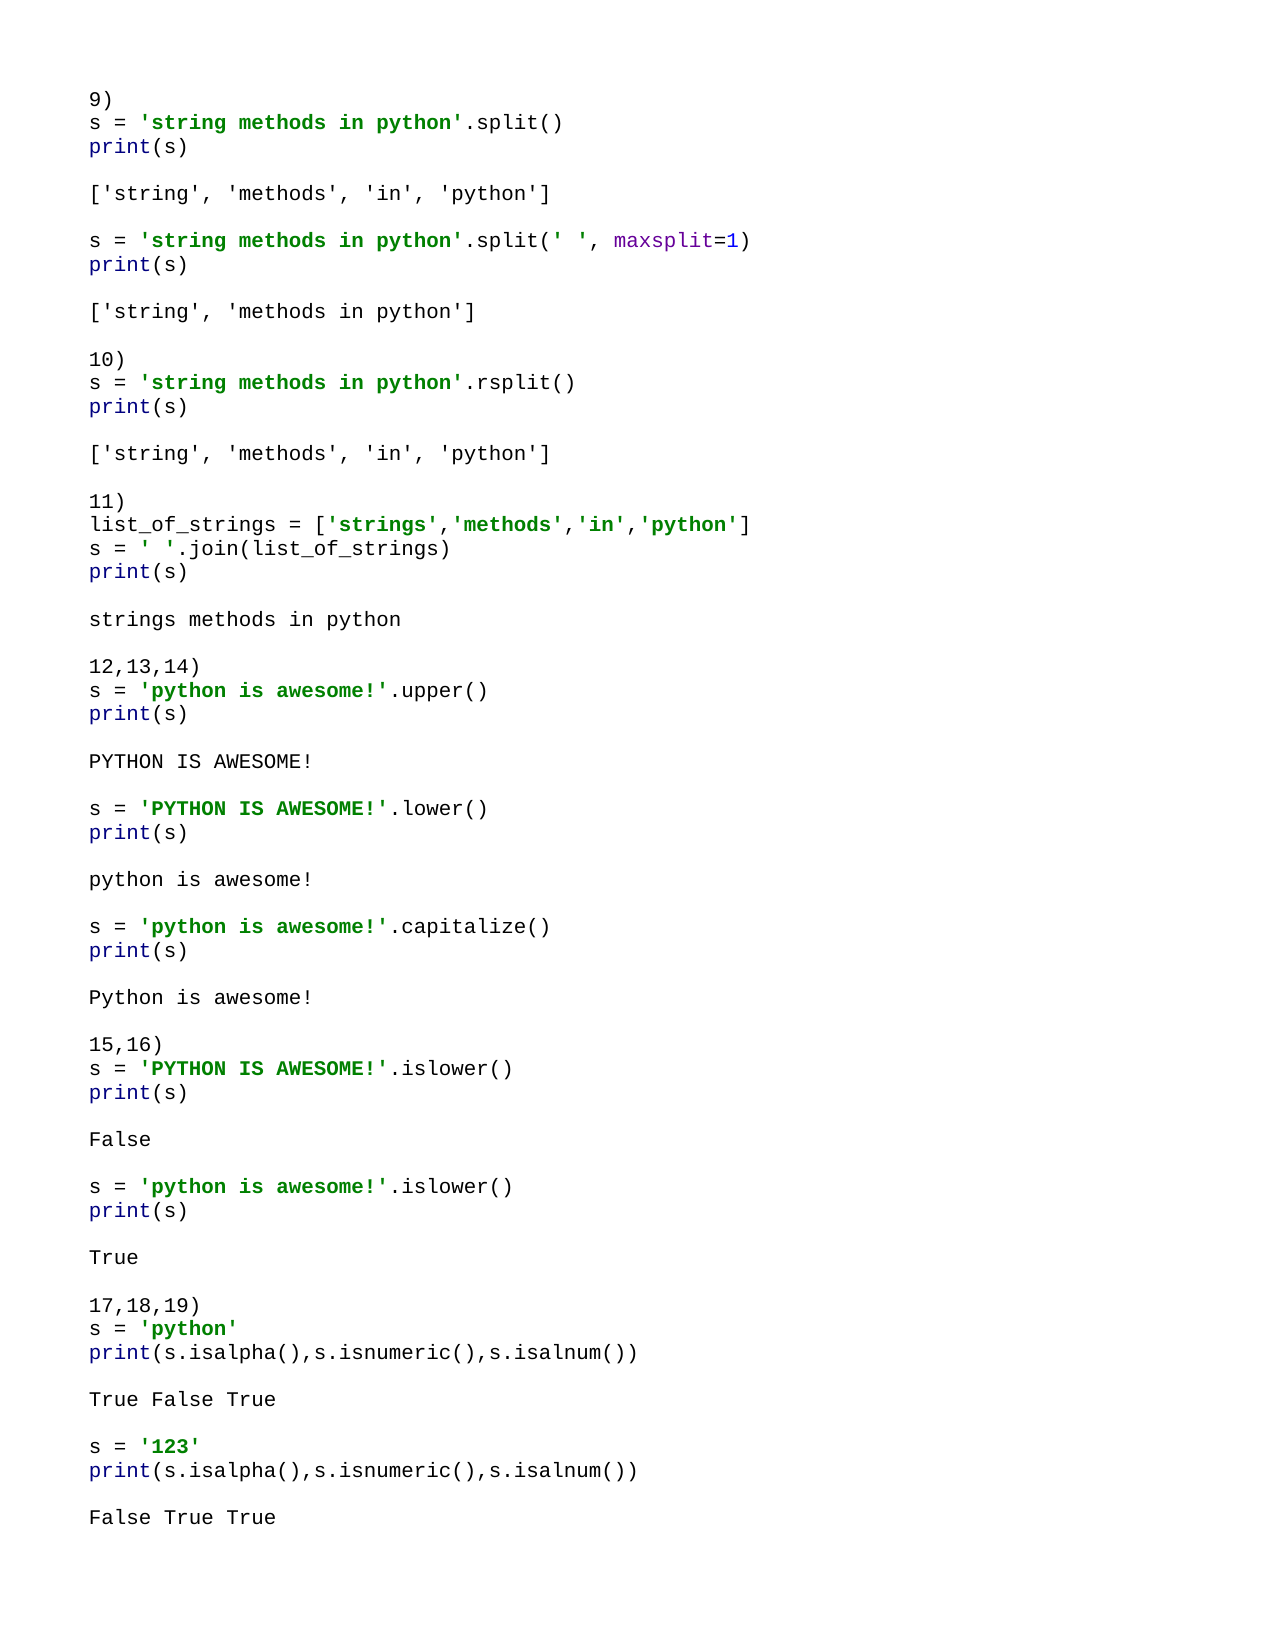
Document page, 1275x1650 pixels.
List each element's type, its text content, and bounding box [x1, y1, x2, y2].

text 10) [89, 349, 1186, 372]
text s = 'python is awesome!'.upper() print(s) [89, 680, 1186, 727]
text strings methods in python [89, 609, 1186, 632]
text s = 'python' print(s.isalpha(),s.isnumeric(),s.isalnum()) [89, 1318, 1186, 1366]
text s = 'python is awesome!'.islower() print(s) [89, 1176, 1186, 1224]
text python is awesome! [89, 869, 1186, 893]
text False [89, 1129, 1186, 1153]
text PYTHON IS AWESOME! [89, 751, 1186, 774]
text s = 'string methods in python'.split(' ', maxsplit=1) print(s) [89, 231, 1186, 278]
text s = 'string methods in python'.rsplit() print(s) [89, 372, 1186, 420]
text Python is awesome! [89, 987, 1186, 1011]
text 12,13,14) [89, 656, 1186, 680]
text s = 'string methods in python'.split() print(s) [89, 112, 1186, 159]
text False True True [89, 1507, 1186, 1531]
text ['string', 'methods', 'in', 'python'] [89, 443, 1186, 467]
text True [89, 1247, 1186, 1271]
text 11) [89, 491, 1186, 514]
text 9) [89, 89, 1186, 112]
text 17,18,19) [89, 1294, 1186, 1318]
text ['string', 'methods', 'in', 'python'] [89, 183, 1186, 207]
text s = 'PYTHON IS AWESOME!'.lower() print(s) [89, 798, 1186, 845]
text s = 'python is awesome!'.capitalize() print(s) [89, 916, 1186, 963]
text ['string', 'methods in python'] [89, 301, 1186, 325]
text s = '123' print(s.isalpha(),s.isnumeric(),s.isalnum()) [89, 1436, 1186, 1484]
text s = 'PYTHON IS AWESOME!'.islower() print(s) [89, 1058, 1186, 1105]
text 15,16) [89, 1034, 1186, 1058]
text True False True [89, 1389, 1186, 1413]
text list_of_strings = ['strings','methods','in','python'] s = ' '.join(list_of_strings) print(s) [89, 514, 1186, 585]
